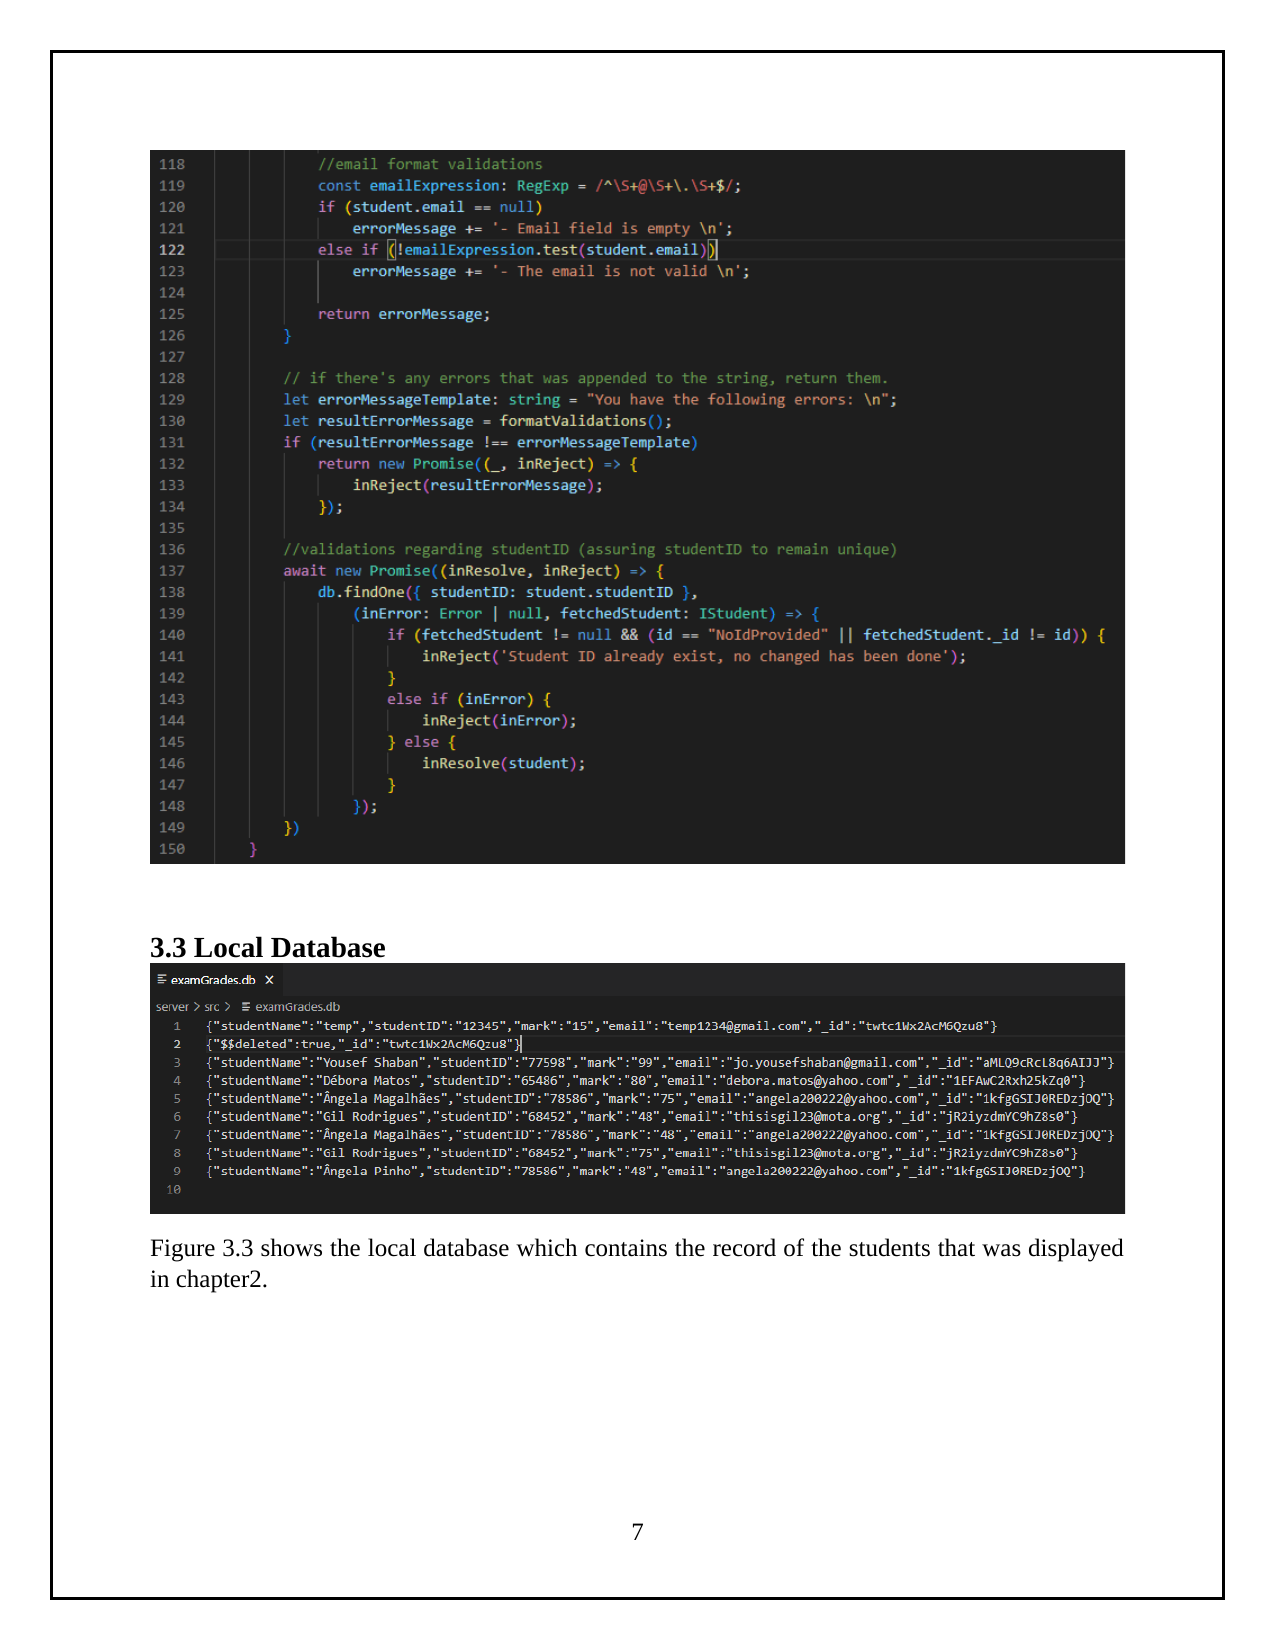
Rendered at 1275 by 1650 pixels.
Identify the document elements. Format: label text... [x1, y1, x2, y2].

text Figure 3.3 shows the local database which contains the record of the students that was displayed in chapter2. [150, 1233, 1125, 1292]
subtitle 3.3 Local Database [150, 930, 1125, 963]
picture [150, 963, 1125, 1214]
picture [150, 150, 1125, 864]
